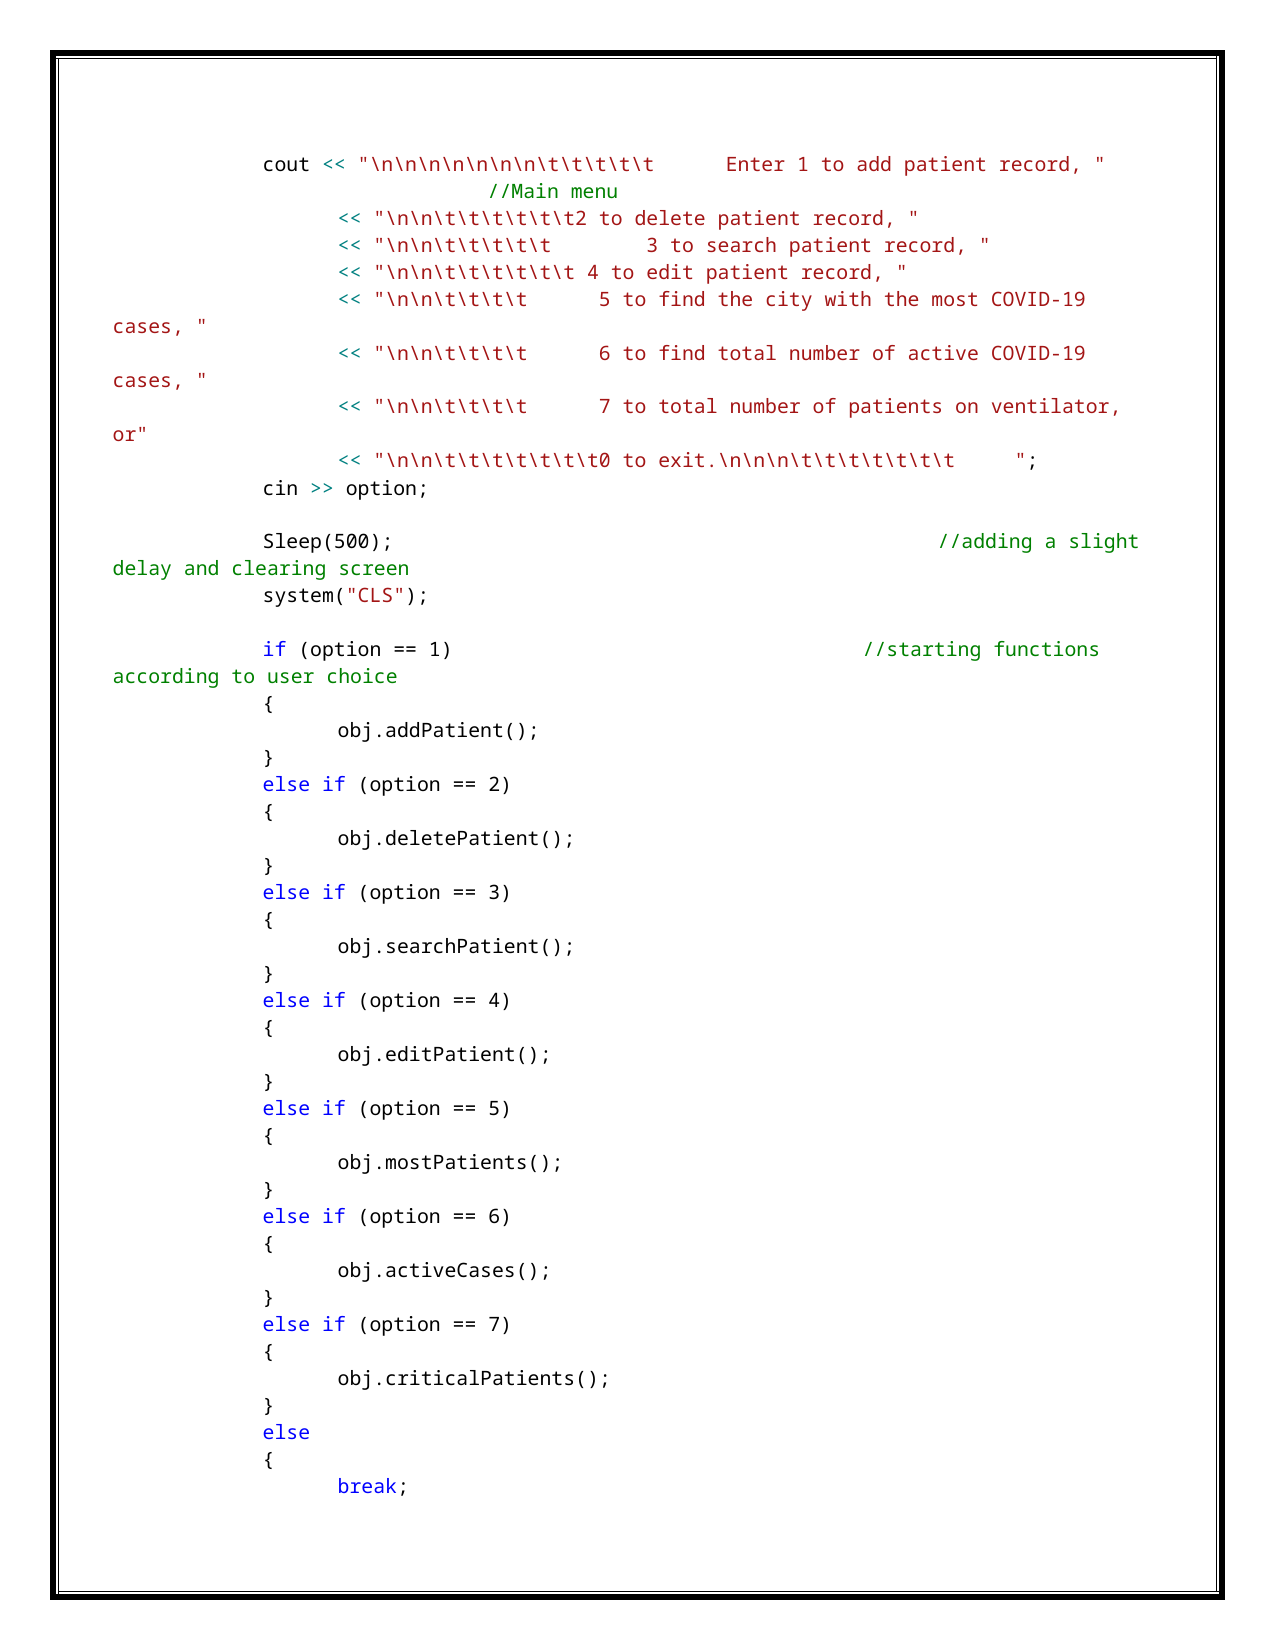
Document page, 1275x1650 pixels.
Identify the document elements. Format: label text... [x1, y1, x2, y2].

text << "\n\n\t\t\t\t 7 to total number of patients on ventilator, or" [112, 393, 1162, 447]
text } [112, 1067, 1162, 1094]
text << "\n\n\t\t\t\t 6 to find total number of active COVID-19 cases, " [112, 339, 1162, 393]
text if (option == 1) //starting functions according to user choice [112, 636, 1162, 689]
text } [112, 1391, 1162, 1418]
text } [112, 959, 1162, 986]
text { [112, 1013, 1162, 1040]
text << "\n\n\t\t\t\t\t 3 to search patient record, " [112, 231, 1162, 258]
text obj.criticalPatients(); [112, 1364, 1162, 1391]
text else [112, 1418, 1162, 1445]
text obj.addPatient(); [112, 717, 1162, 743]
text obj.deletePatient(); [112, 824, 1162, 851]
text << "\n\n\t\t\t\t\t\t 4 to edit patient record, " [112, 258, 1162, 285]
text obj.editPatient(); [112, 1040, 1162, 1067]
text << "\n\n\t\t\t\t\t\t\t0 to exit.\n\n\n\t\t\t\t\t\t\t "; [112, 447, 1162, 474]
text { [112, 1229, 1162, 1256]
text else if (option == 7) [112, 1310, 1162, 1337]
text } [112, 743, 1162, 771]
text obj.searchPatient(); [112, 932, 1162, 959]
text { [112, 1445, 1162, 1472]
text obj.activeCases(); [112, 1256, 1162, 1283]
text { [112, 1337, 1162, 1364]
text else if (option == 5) [112, 1094, 1162, 1121]
text else if (option == 6) [112, 1202, 1162, 1229]
text } [112, 851, 1162, 878]
text } [112, 1175, 1162, 1202]
text { [112, 1121, 1162, 1148]
text break; [112, 1472, 1162, 1499]
text { [112, 797, 1162, 824]
text << "\n\n\t\t\t\t 5 to find the city with the most COVID-19 cases, " [112, 285, 1162, 339]
text cout << "\n\n\n\n\n\n\n\t\t\t\t\t Enter 1 to add patient record, " //Main menu [112, 150, 1162, 204]
text { [112, 905, 1162, 932]
text obj.mostPatients(); [112, 1148, 1162, 1175]
text Sleep(500); //adding a slight delay and clearing screen [112, 528, 1162, 582]
text << "\n\n\t\t\t\t\t\t2 to delete patient record, " [112, 204, 1162, 231]
text { [112, 689, 1162, 717]
text else if (option == 3) [112, 878, 1162, 905]
text system("CLS"); [112, 582, 1162, 609]
text cin >> option; [112, 474, 1162, 501]
text else if (option == 2) [112, 771, 1162, 797]
text } [112, 1283, 1162, 1310]
text else if (option == 4) [112, 986, 1162, 1013]
